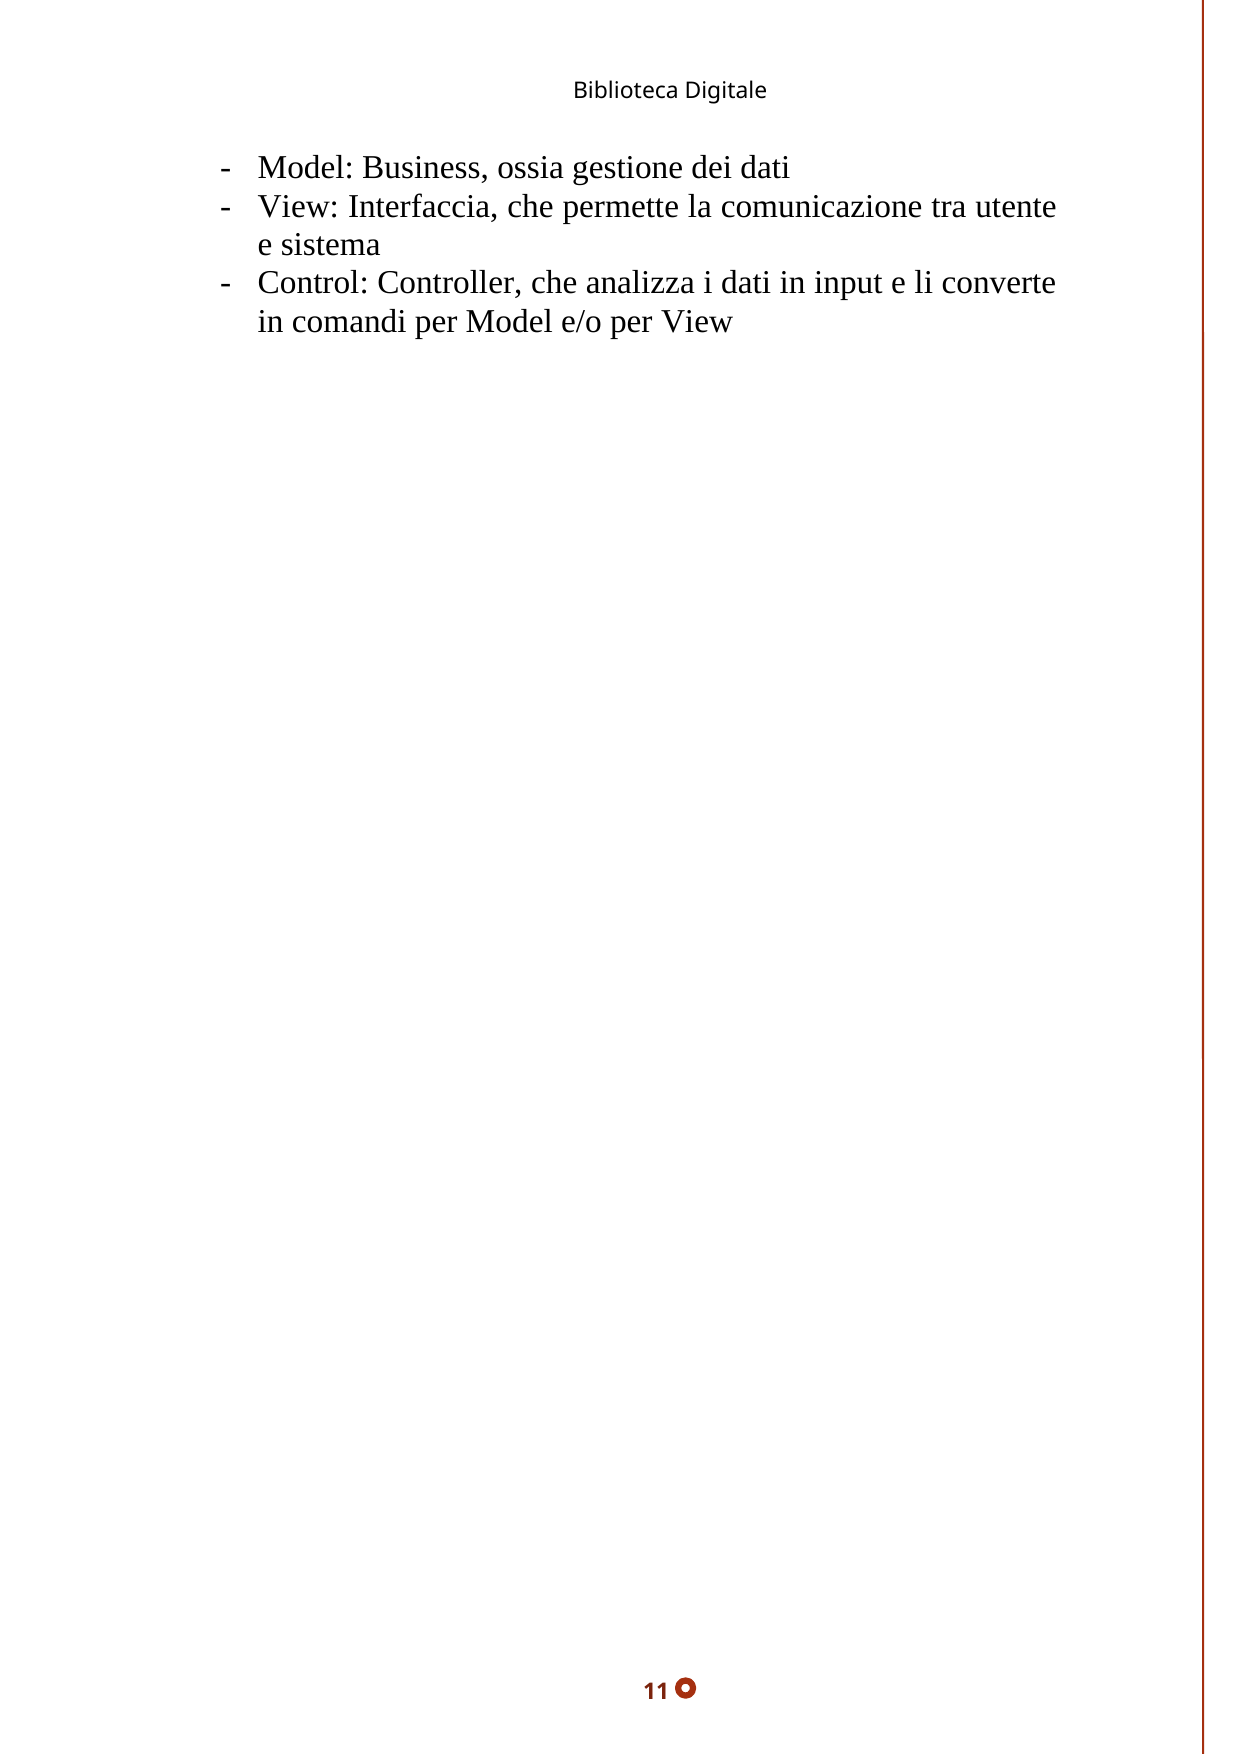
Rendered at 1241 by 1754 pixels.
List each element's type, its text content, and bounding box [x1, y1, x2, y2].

list View: Interfaccia, che permette la comunicazione tra utente e sistema [220, 186, 1058, 263]
list Control: Controller, che analizza i dati in input e li converte in comandi per Model e/o per View [220, 263, 1058, 339]
list Model: Business, ossia gestione dei dati [220, 148, 1058, 186]
